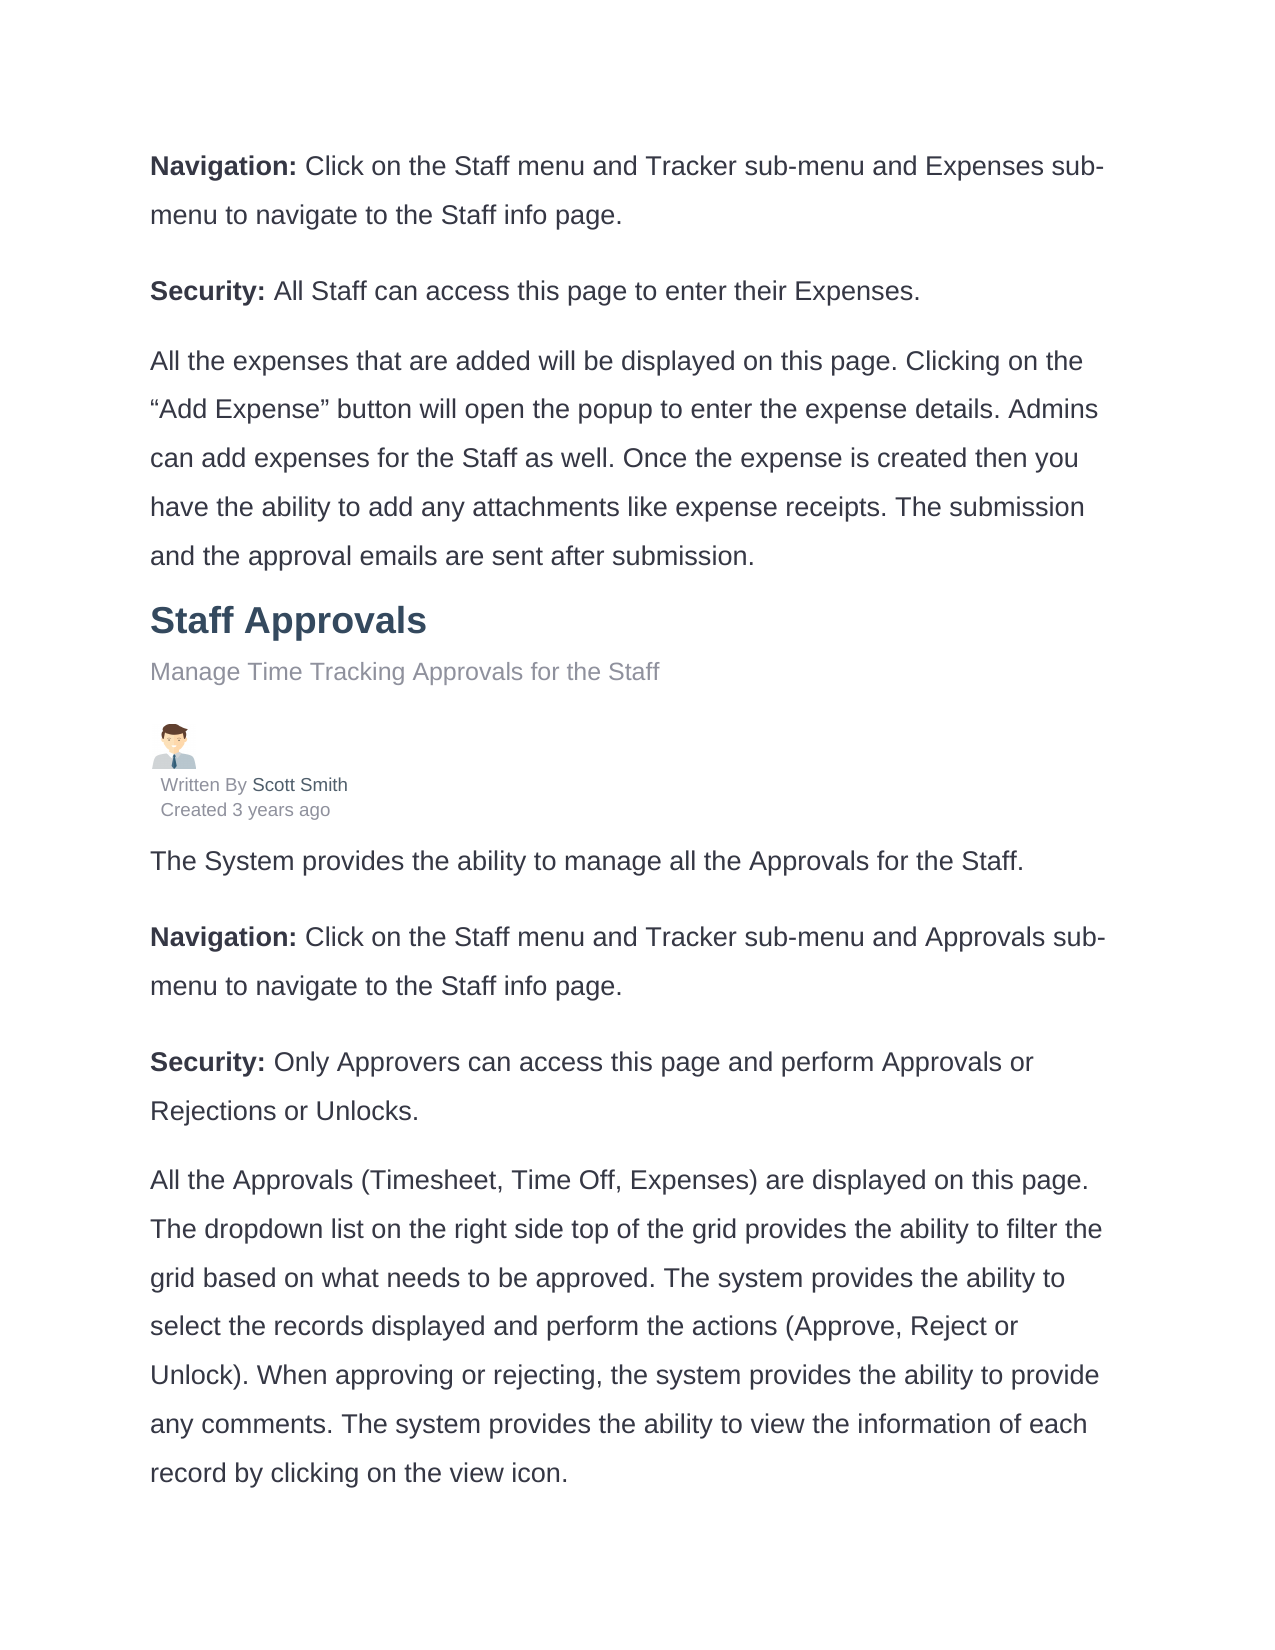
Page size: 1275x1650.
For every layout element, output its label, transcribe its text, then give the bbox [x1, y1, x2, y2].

text The System provides the ability to manage all the Approvals for the Staff. [150, 844, 1125, 876]
text All the expenses that are added will be displayed on this page. Clicking on the “Add Expense” button will open the popup to enter the expense details. Admins can add expenses for the Staff as well. Once the expense is created then you have the ability to add any attachments like expense receipts. The submission and the approval emails are sent after submission. [150, 344, 1125, 571]
text All the Approvals (Timesheet, Time Off, Expenses) are displayed on this page. The dropdown list on the right side top of the grid provides the ability to filter the grid based on what needs to be approved. The system provides the ability to select the records displayed and perform the actions (Approve, Reject or Unlock). When approving or rejecting, the system provides the ability to provide any comments. The system provides the ability to view the information of each record by clicking on the view icon. [150, 1164, 1125, 1488]
subtitle Staff Approvals [150, 599, 1125, 642]
text Security: Only Approvers can access this page and perform Approvals or Rejections or Unlocks. [150, 1046, 1125, 1126]
text Security: All Staff can access this page to enter their Expenses. [150, 275, 1125, 306]
text Written By Scott Smith [160, 774, 1125, 796]
text Created 3 years ago [160, 799, 1125, 821]
text Navigation: Click on the Staff menu and Tracker sub-menu and Expenses sub-menu to navigate to the Staff info page. [150, 150, 1125, 230]
text Navigation: Click on the Staff menu and Tracker sub-menu and Approvals sub-menu to navigate to the Staff info page. [150, 921, 1125, 1001]
text Manage Time Tracking Approvals for the Staff [150, 657, 1125, 685]
picture [152, 724, 196, 769]
